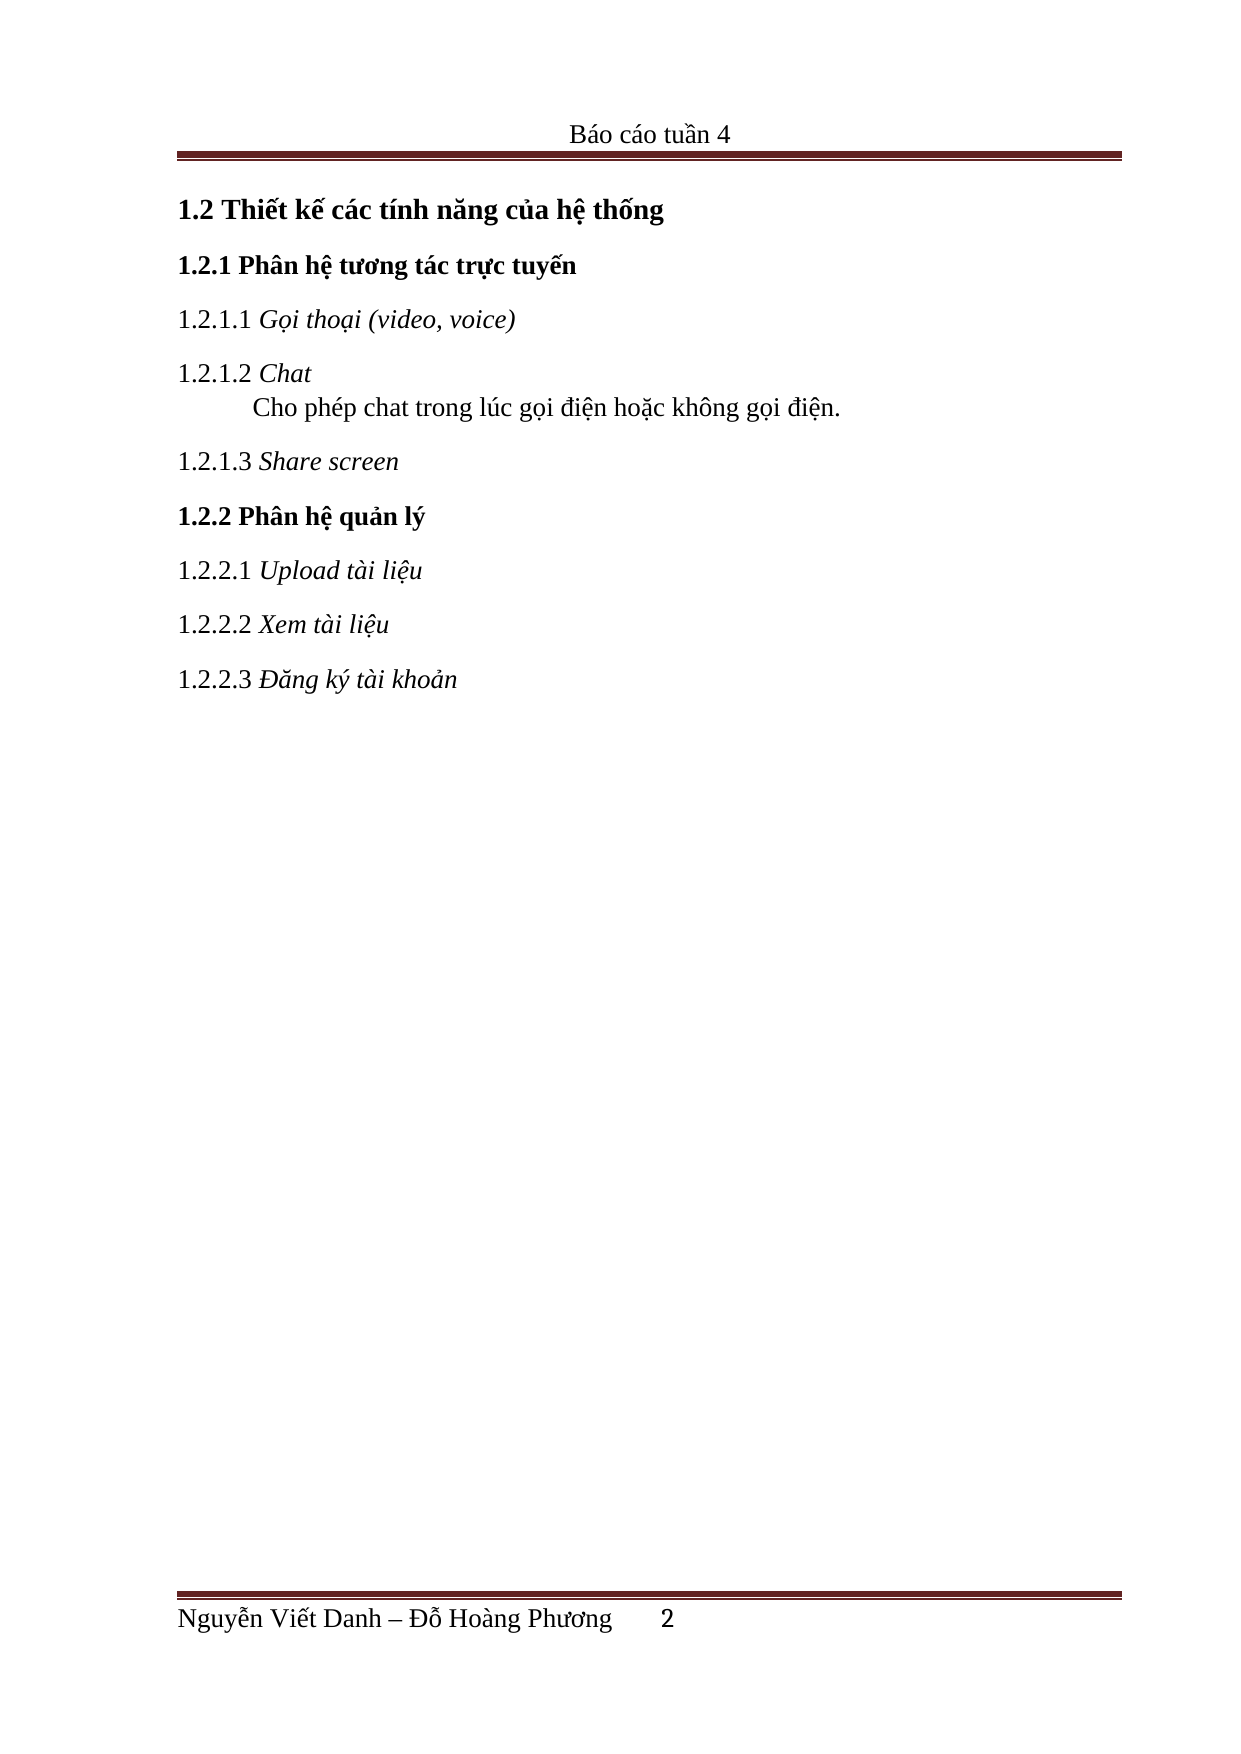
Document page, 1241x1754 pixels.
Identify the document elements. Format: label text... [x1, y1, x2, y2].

subtitle Share screen [177, 446, 1122, 477]
subtitle Chat [177, 358, 1122, 389]
subtitle Xem tài liệu [177, 609, 1122, 640]
subtitle Phân hệ quản lý [177, 500, 1122, 531]
subtitle Phân hệ tương tác trực tuyến [177, 249, 1122, 280]
subtitle Upload tài liệu [177, 554, 1122, 585]
subtitle Gọi thoại (video, voice) [177, 303, 1122, 334]
text Cho phép chat trong lúc gọi điện hoặc không gọi điện. [177, 391, 1122, 422]
subtitle Đăng ký tài khoản [177, 663, 1122, 694]
subtitle Thiết kế các tính năng của hệ thống [177, 192, 1122, 225]
